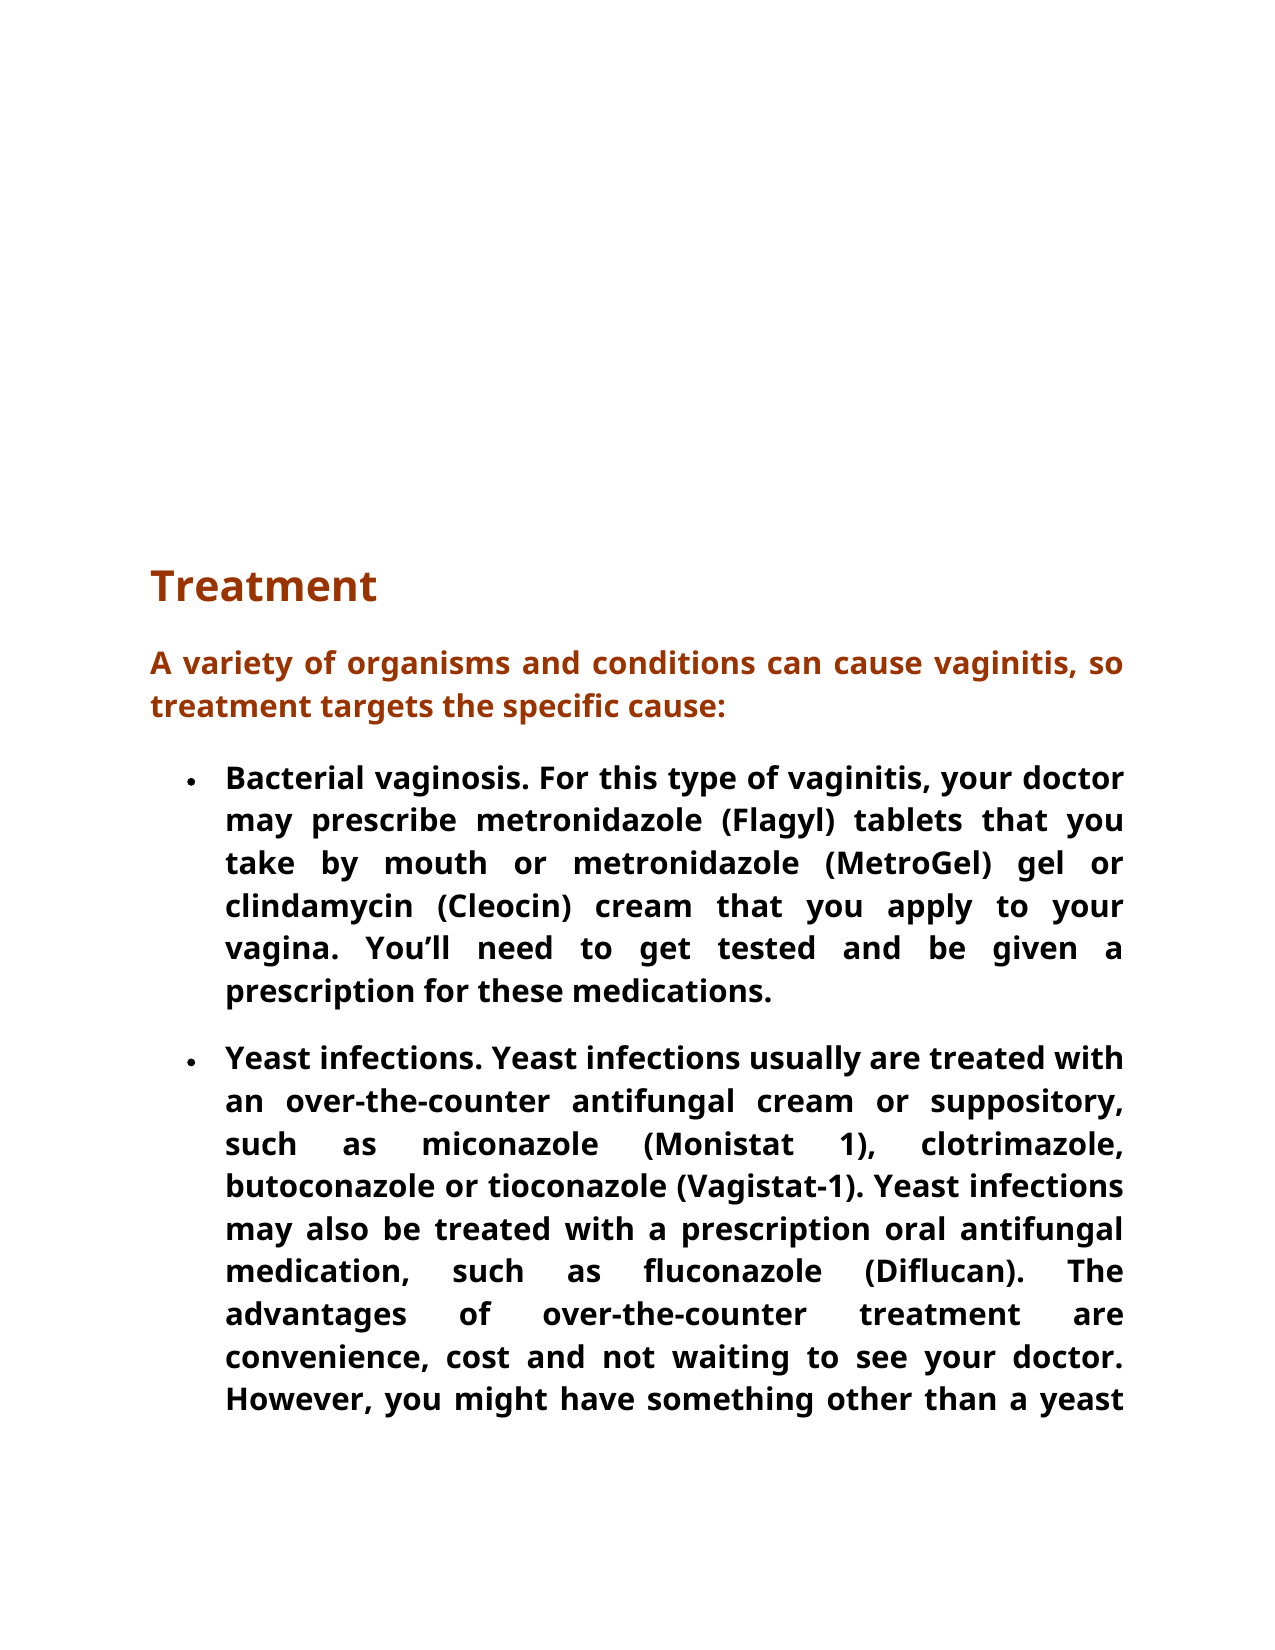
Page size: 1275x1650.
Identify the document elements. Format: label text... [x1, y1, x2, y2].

text Treatment [150, 556, 1125, 614]
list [187, 1036, 1125, 1420]
list Bacterial vaginosis. For this type of vaginitis, your doctor may prescribe metronidazole (Flagyl) tablets that you take by mouth or metronidazole (MetroGel) gel or clindamycin (Cleocin) cream that you apply to your vagina. You’ll need to get tested and be given a prescription for these medications. [187, 756, 1125, 1011]
text A variety of organisms and conditions can cause vaginitis, so treatment targets the specific cause: [150, 641, 1125, 727]
